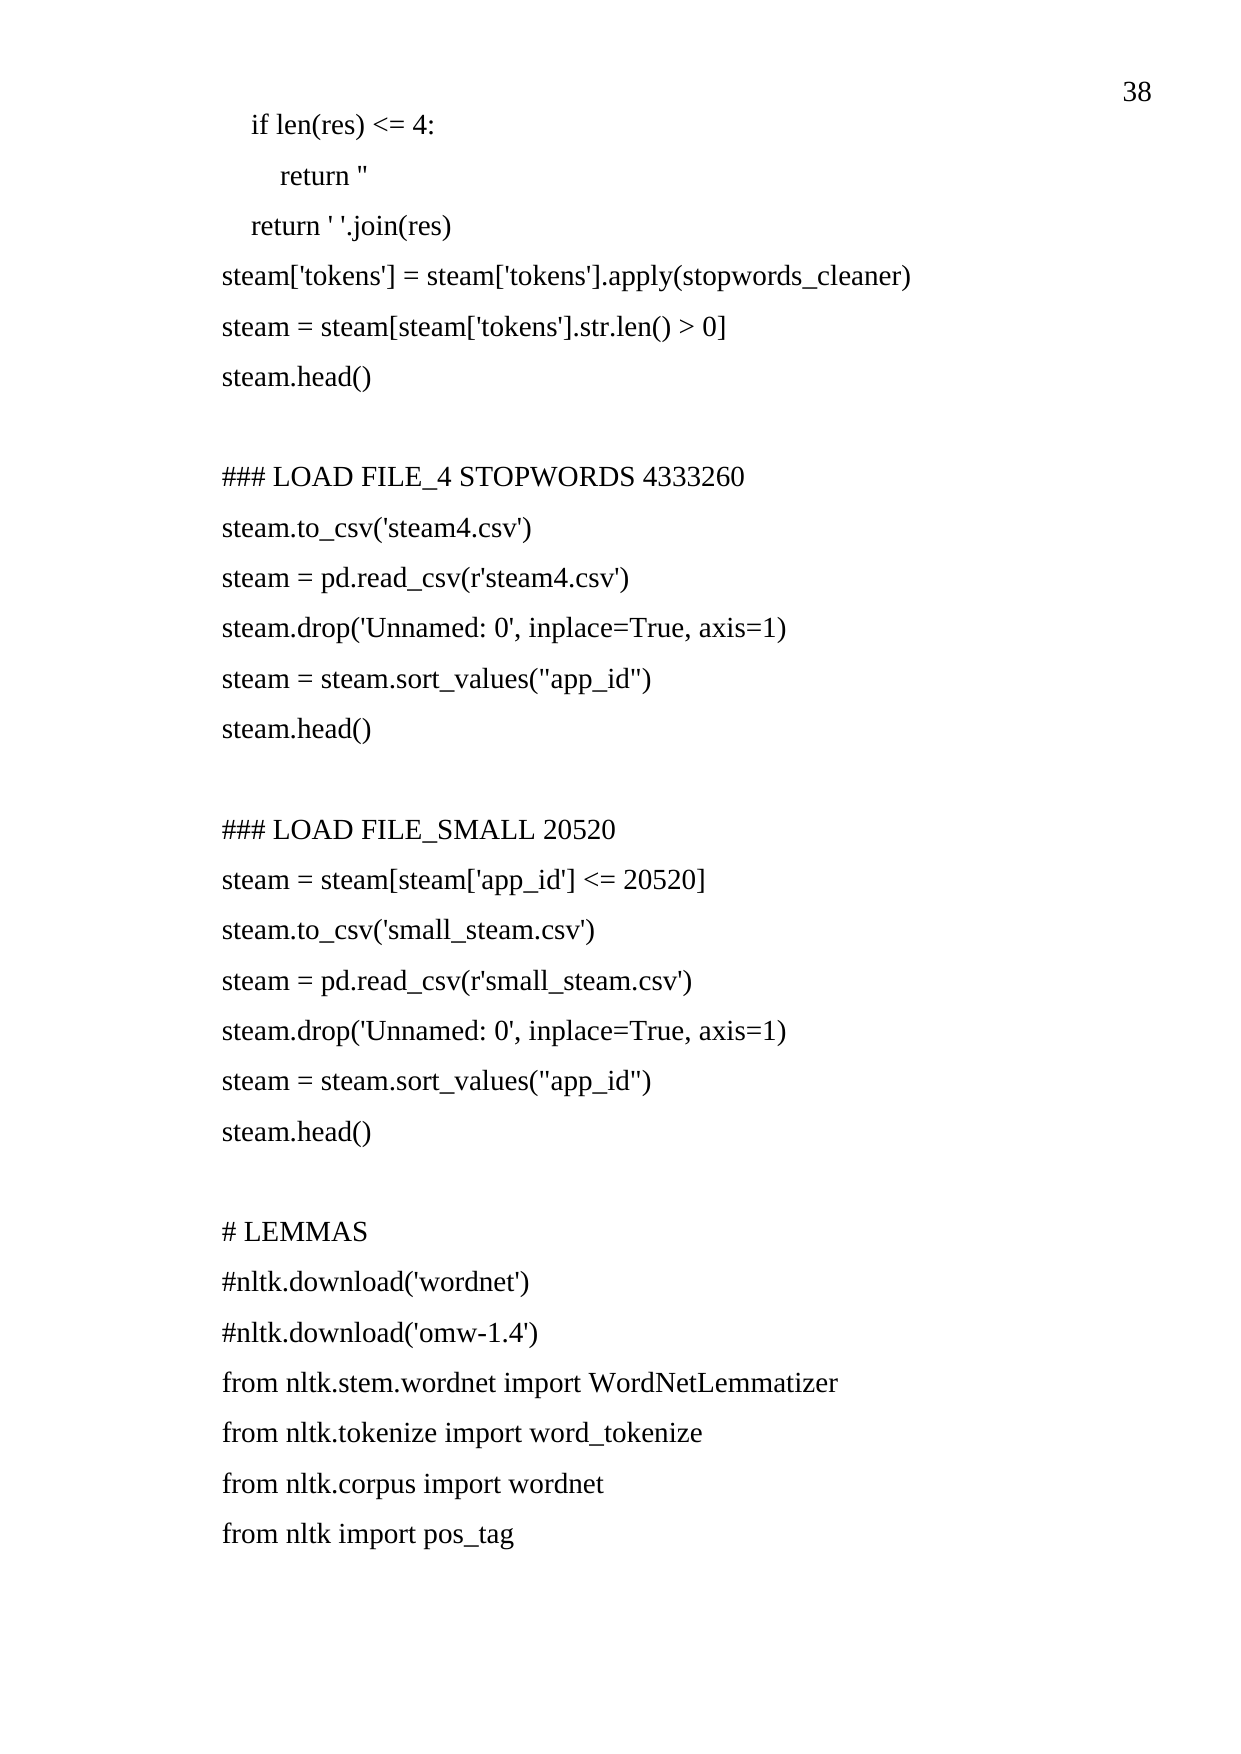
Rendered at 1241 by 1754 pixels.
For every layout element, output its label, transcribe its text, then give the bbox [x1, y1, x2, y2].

text steam.to_csv('steam4.csv') [148, 510, 1152, 543]
text #nltk.download('omw-1.4') [148, 1315, 1152, 1348]
text from nltk.tokenize import word_tokenize [148, 1416, 1152, 1449]
text steam = pd.read_csv(r'steam4.csv') [148, 560, 1152, 594]
text ### LOAD FILE_4 STOPWORDS 4333260 [148, 459, 1152, 493]
text steam = steam.sort_values("app_id") [148, 1063, 1152, 1097]
text steam.to_csv('small_steam.csv') [148, 912, 1152, 946]
text steam.head() [148, 359, 1152, 392]
text from nltk.corpus import wordnet [148, 1466, 1152, 1499]
text # LEMMAS [148, 1214, 1152, 1248]
text from nltk.stem.wordnet import WordNetLemmatizer [148, 1365, 1152, 1399]
text return '' [148, 158, 1152, 191]
text steam = steam[steam['tokens'].str.len() > 0] [148, 309, 1152, 342]
text steam = pd.read_csv(r'small_steam.csv') [148, 963, 1152, 996]
text steam['tokens'] = steam['tokens'].apply(stopwords_cleaner) [148, 258, 1152, 292]
text return ' '.join(res) [148, 208, 1152, 242]
text steam.drop('Unnamed: 0', inplace=True, axis=1) [148, 1013, 1152, 1047]
text from nltk import pos_tag [148, 1516, 1152, 1550]
text steam.head() [148, 711, 1152, 745]
text steam = steam[steam['app_id'] <= 20520] [148, 862, 1152, 896]
text if len(res) <= 4: [148, 107, 1152, 141]
text steam = steam.sort_values("app_id") [148, 661, 1152, 694]
text ### LOAD FILE_SMALL 20520 [148, 812, 1152, 845]
text steam.head() [148, 1114, 1152, 1147]
text #nltk.download('wordnet') [148, 1264, 1152, 1298]
text steam.drop('Unnamed: 0', inplace=True, axis=1) [148, 611, 1152, 644]
